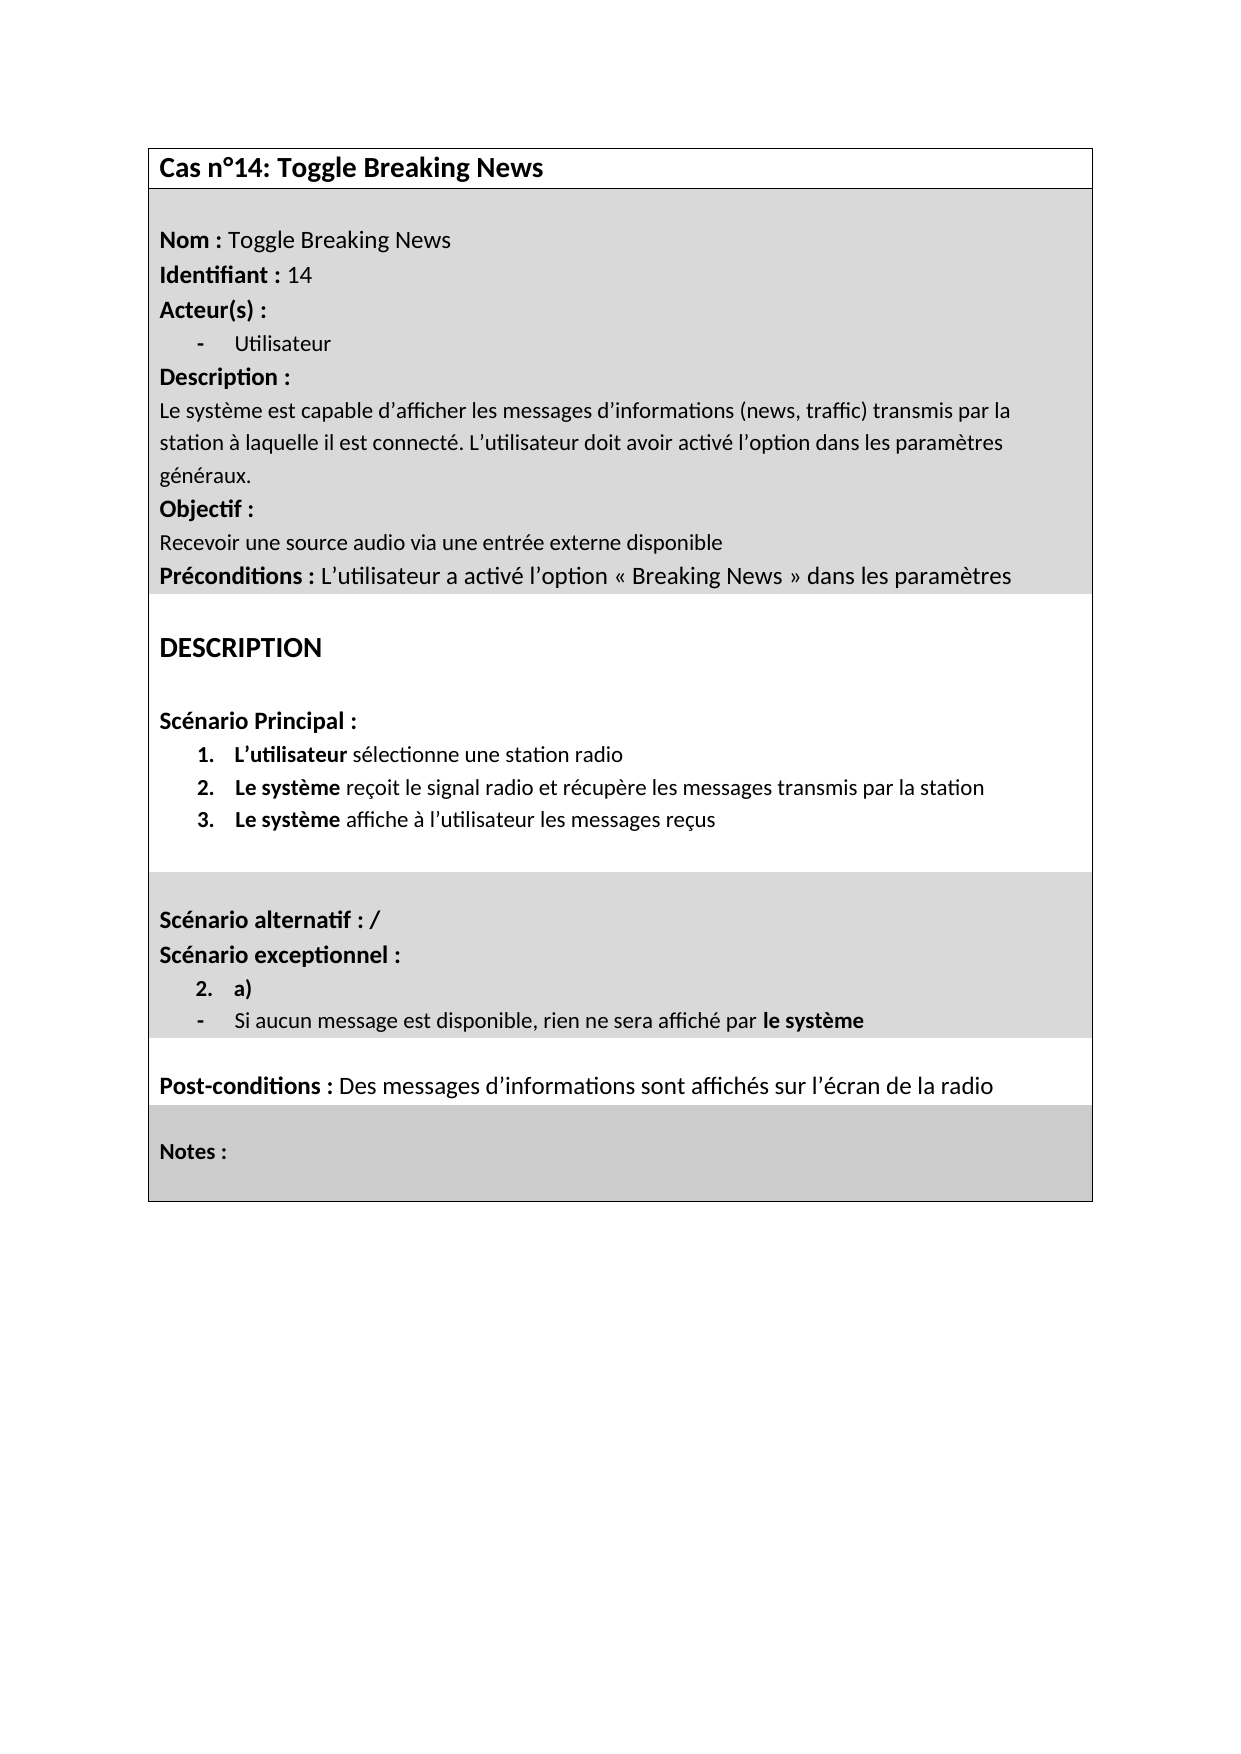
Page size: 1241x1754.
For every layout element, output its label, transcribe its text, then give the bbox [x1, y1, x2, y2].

table_cell Scénario alternatif : / Scénario exceptionnel : 2. a) Si aucun message est disponible, rien ne sera affiché par le système [149, 872, 1092, 1038]
table_cell Post-conditions : Des messages d’informations sont affichés sur l’écran de la radio [149, 1038, 1092, 1104]
table_cell DESCRIPTION Scénario Principal : L’utilisateur sélectionne une station radio 2. Le système reçoit le signal radio et récupère les messages transmis par la station 3. Le système affiche à l’utilisateur les messages reçus [149, 595, 1092, 872]
table_cell Notes : [149, 1105, 1092, 1201]
table_header Cas n°14: Toggle Breaking News [149, 149, 1092, 188]
table_cell Nom : Toggle Breaking News Identifiant : 14 Acteur(s) : Utilisateur Description : Le système est capable d’afficher les messages d’informations (news, traffic) transmis par la station à laquelle il est connecté. L’utilisateur doit avoir activé l’option dans les paramètres généraux. Objectif : Recevoir une source audio via une entrée externe disponible Préconditions : L’utilisateur a activé l’option « Breaking News » dans les paramètres [149, 189, 1092, 594]
